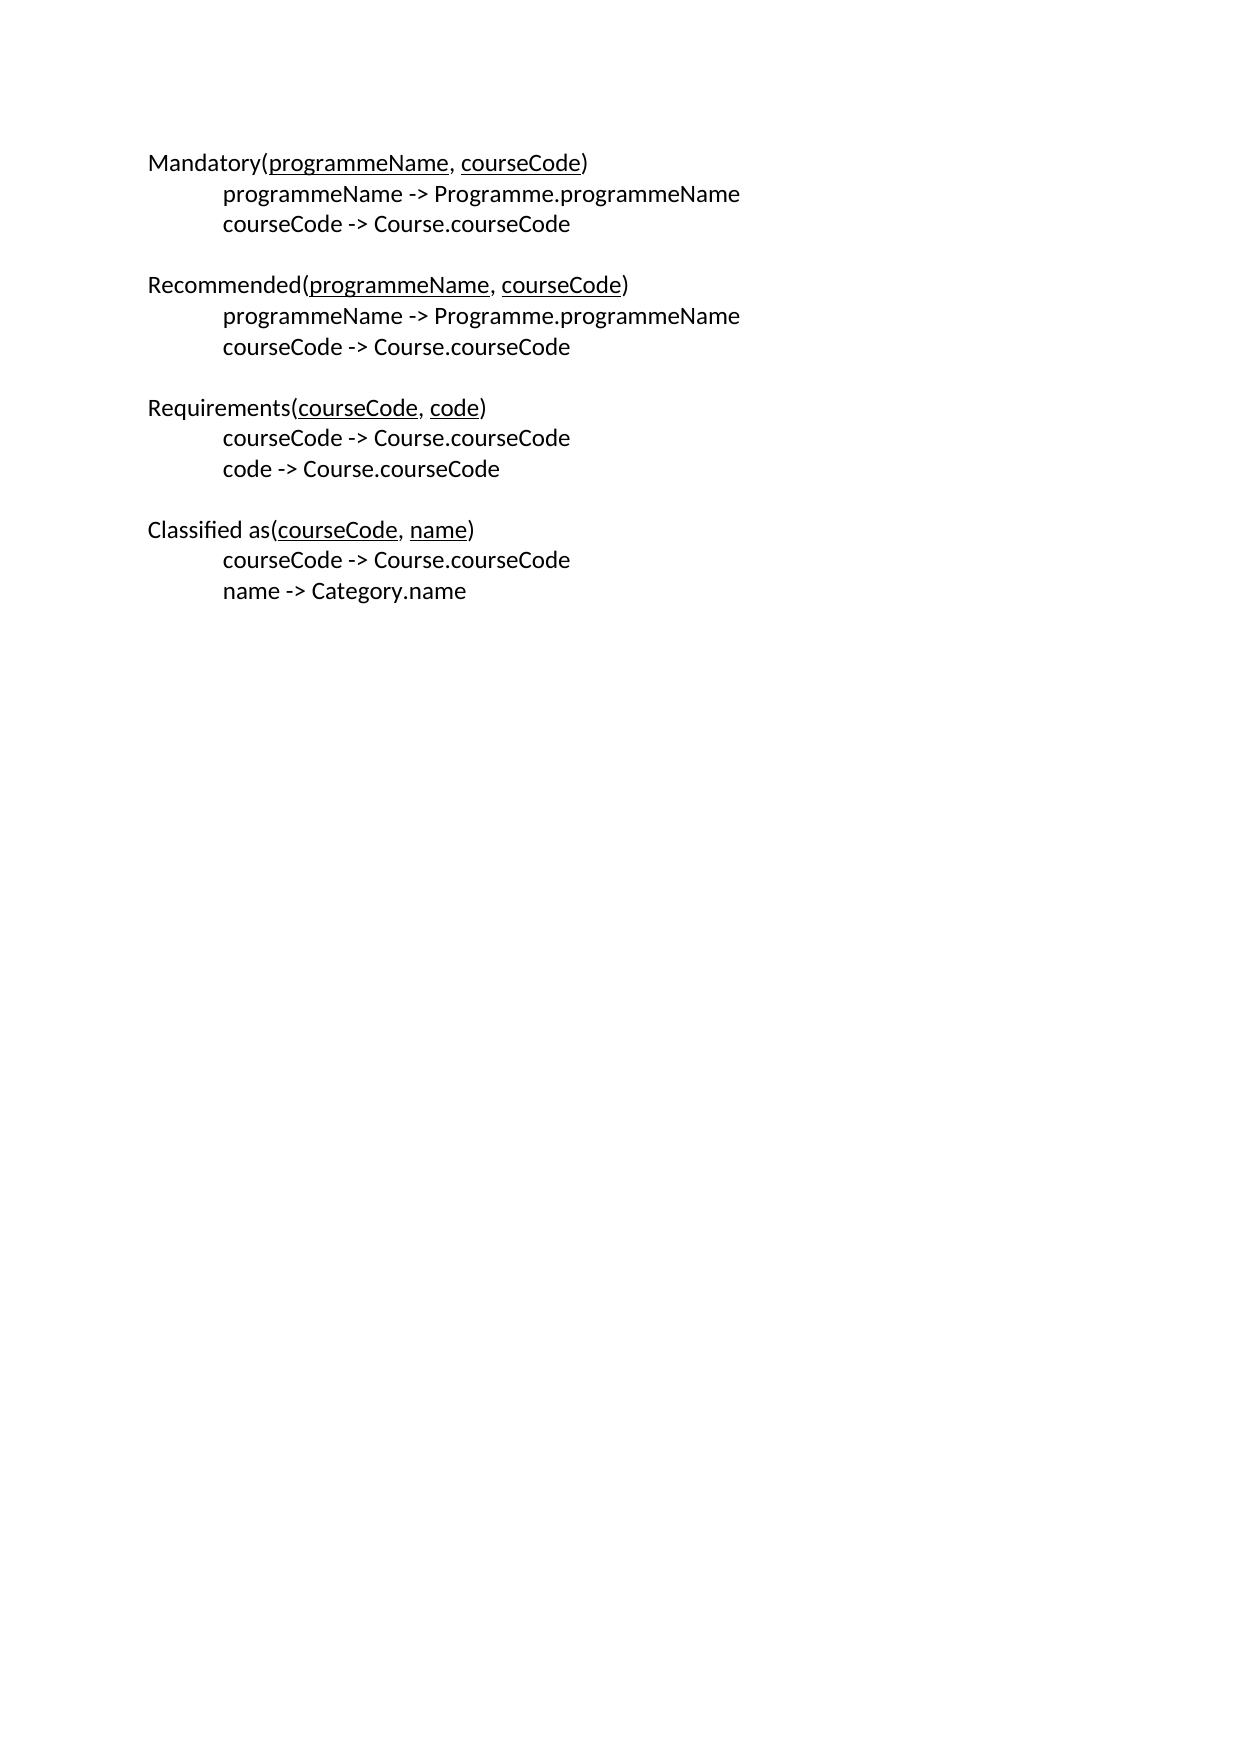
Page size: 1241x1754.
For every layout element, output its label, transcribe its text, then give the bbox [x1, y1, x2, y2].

text Requirements(courseCode, code) [148, 392, 1093, 422]
text name -> Category.name [148, 575, 1093, 605]
text code -> Course.courseCode [148, 453, 1093, 483]
text Mandatory(programmeName, courseCode) [148, 148, 1093, 178]
text programmeName -> Programme.programmeName [148, 300, 1093, 331]
text programmeName -> Programme.programmeName [148, 178, 1093, 209]
text Recommended(programmeName, courseCode) [148, 270, 1093, 300]
text courseCode -> Course.courseCode [148, 331, 1093, 361]
text courseCode -> Course.courseCode [148, 422, 1093, 453]
text Classified as(courseCode, name) [148, 514, 1093, 544]
text courseCode -> Course.courseCode [148, 209, 1093, 239]
text courseCode -> Course.courseCode [148, 544, 1093, 575]
